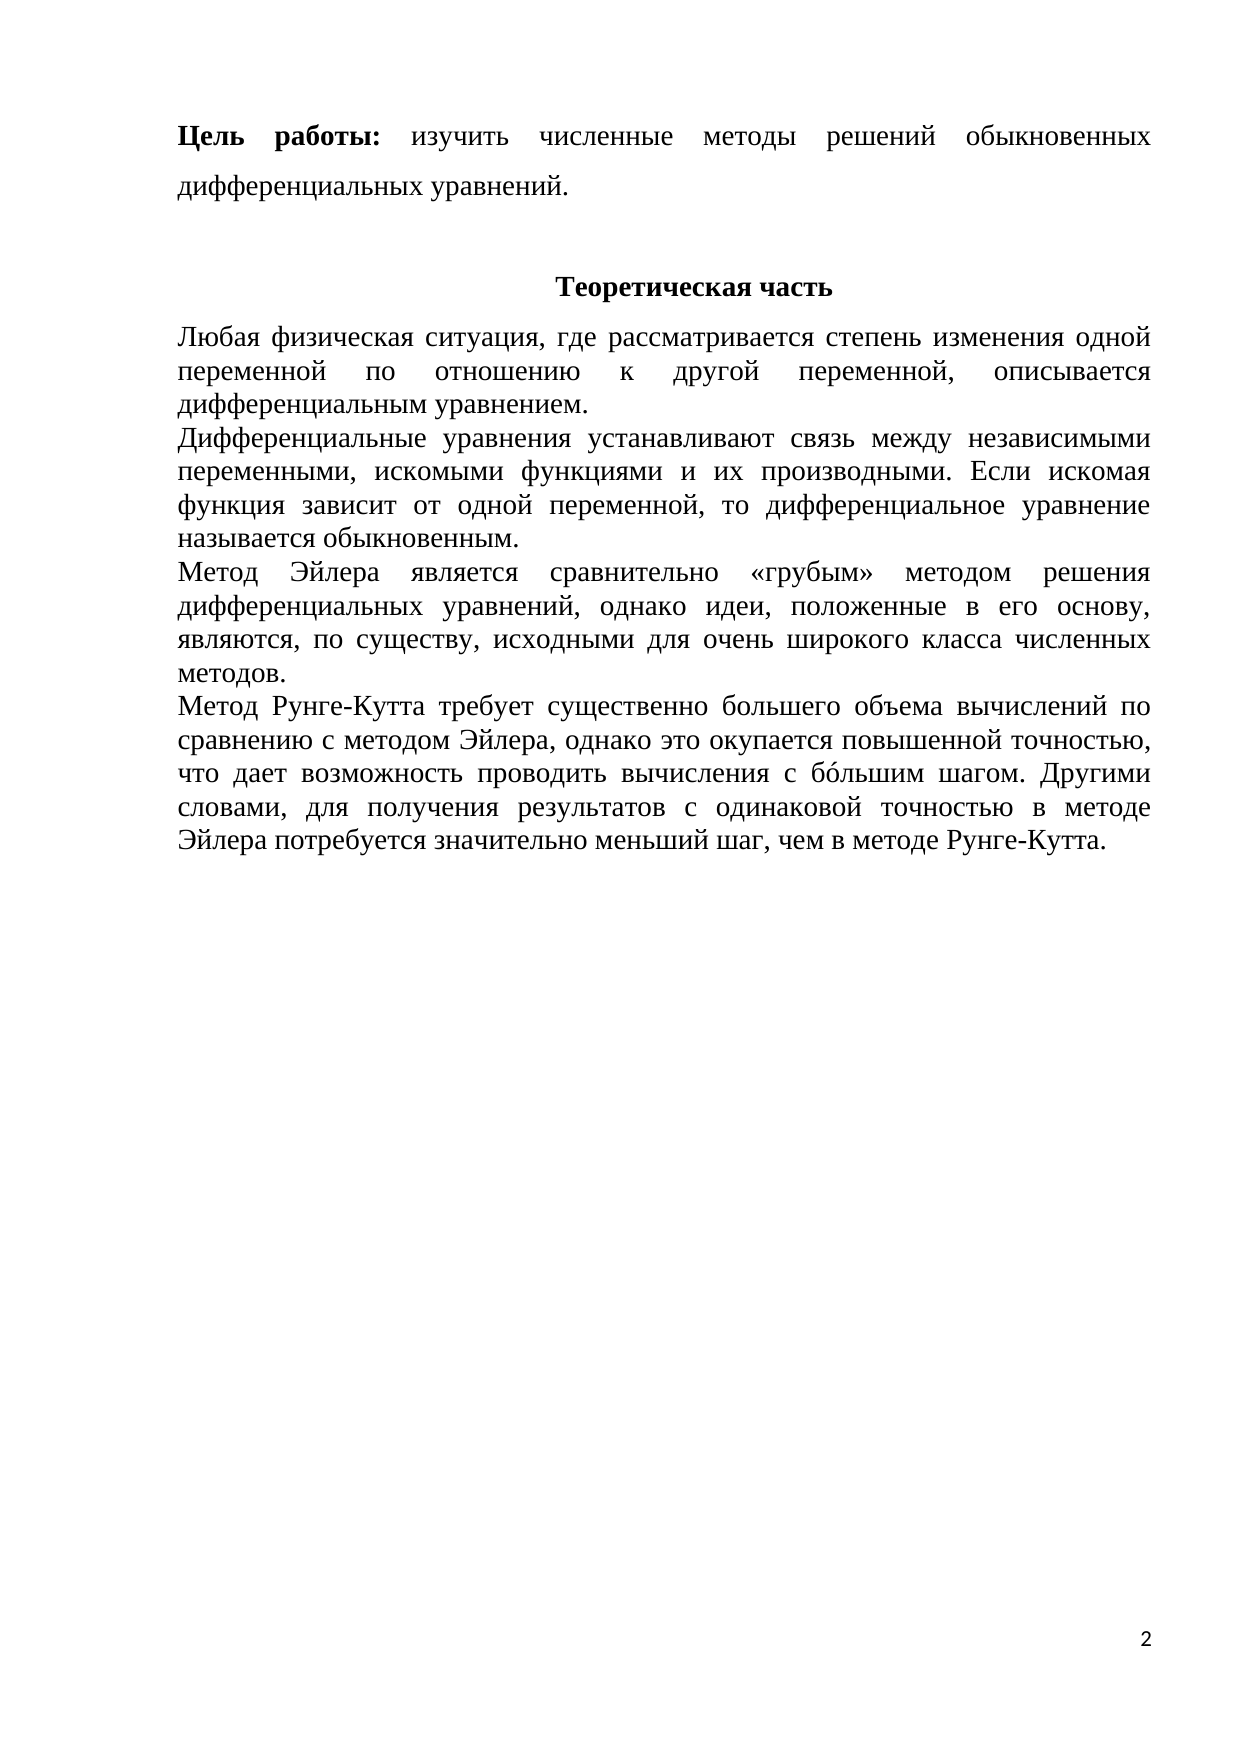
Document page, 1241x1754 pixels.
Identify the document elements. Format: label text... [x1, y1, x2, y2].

text Метод Эйлера является сравнительно «грубым» методом решения дифференциальных уравнений, однако идеи, положенные в его основу, являются, по существу, исходными для очень широкого класса численных методов. [177, 554, 1152, 688]
text Теоретическая часть [177, 269, 1152, 303]
text Любая физическая ситуация, где рассматривается степень изменения одной переменной по отношению к другой переменной, описывается дифференциальным уравнением. [177, 319, 1152, 420]
text Дифференциальные уравнения устанавливают связь между независимыми переменными, искомыми функциями и их производными. Если искомая функция зависит от одной переменной, то дифференциальное уравнение называется обыкновенным. [177, 420, 1152, 554]
text Цель работы: изучить численные методы решений обыкновенных дифференциальных уравнений. [177, 118, 1152, 202]
text Метод Рунге-Кутта требует существенно большего объема вычислений по сравнению с методом Эйлера, однако это окупается повышенной точностью, что дает возможность проводить вычисления с бóльшим шагом. Другими словами, для получения результатов с одинаковой точностью в методе Эйлера потребуется значительно меньший шаг, чем в методе Рунге-Кутта. [177, 688, 1152, 856]
